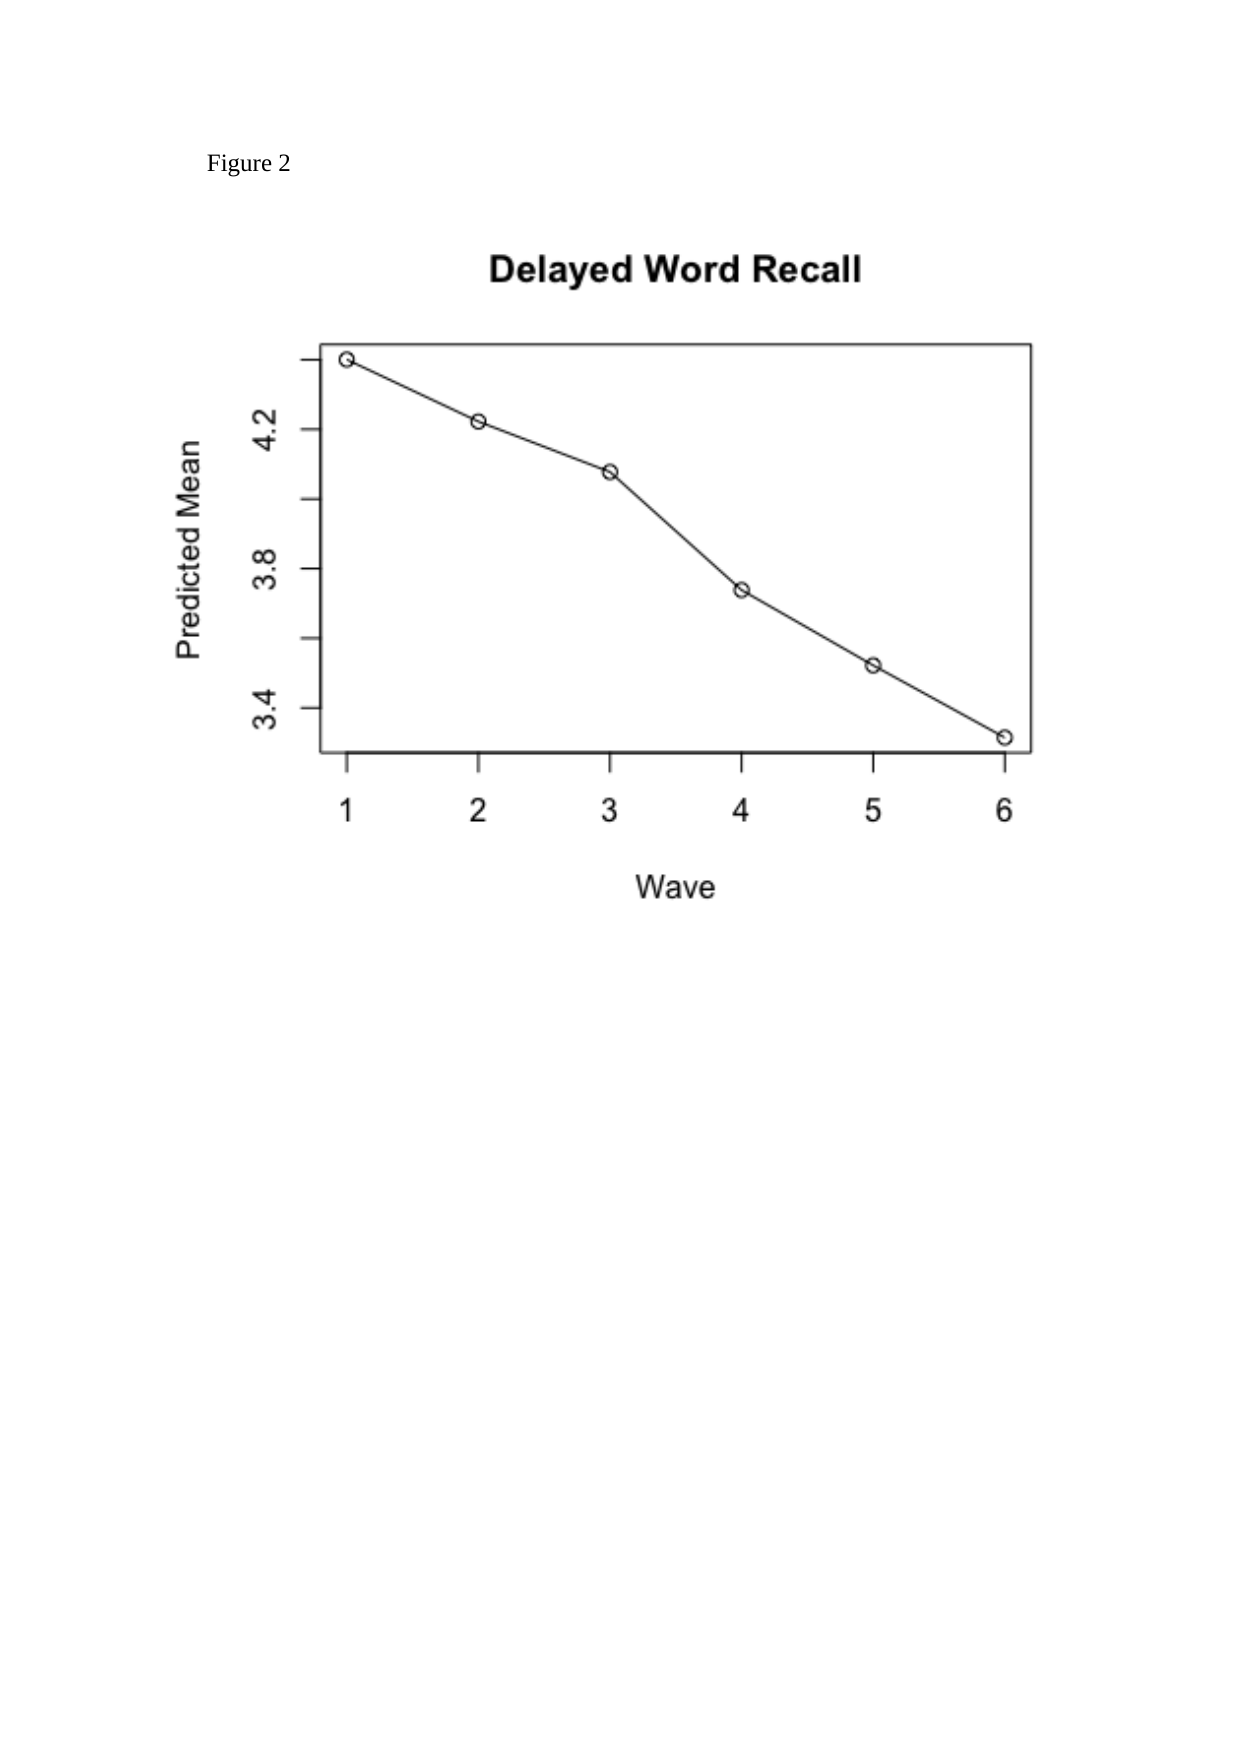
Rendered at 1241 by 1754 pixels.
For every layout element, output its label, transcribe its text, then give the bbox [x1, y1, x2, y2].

picture [166, 190, 1111, 946]
